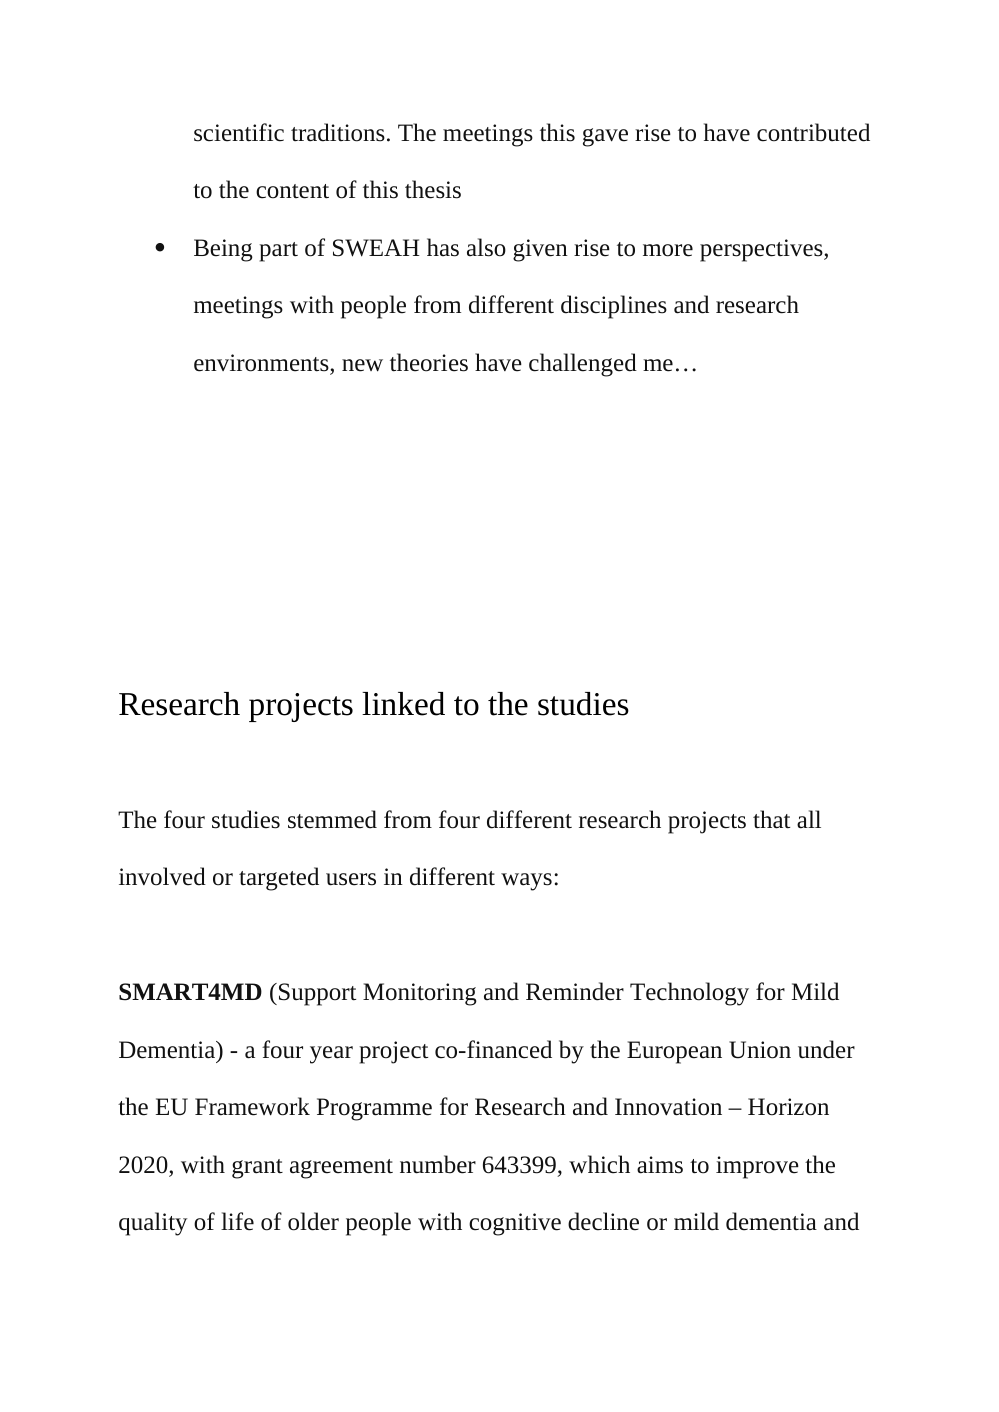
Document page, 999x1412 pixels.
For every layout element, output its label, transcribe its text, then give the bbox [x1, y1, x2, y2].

subtitle Research projects linked to the studies [118, 684, 880, 722]
list Being part of SWEAH has also given rise to more perspectives, meetings with people from different disciplines and research environments, new theories have challenged me… [156, 233, 880, 377]
text The four studies stemmed from four different research projects that all involved or targeted users in different ways: [118, 805, 880, 891]
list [156, 118, 880, 204]
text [118, 977, 880, 1236]
